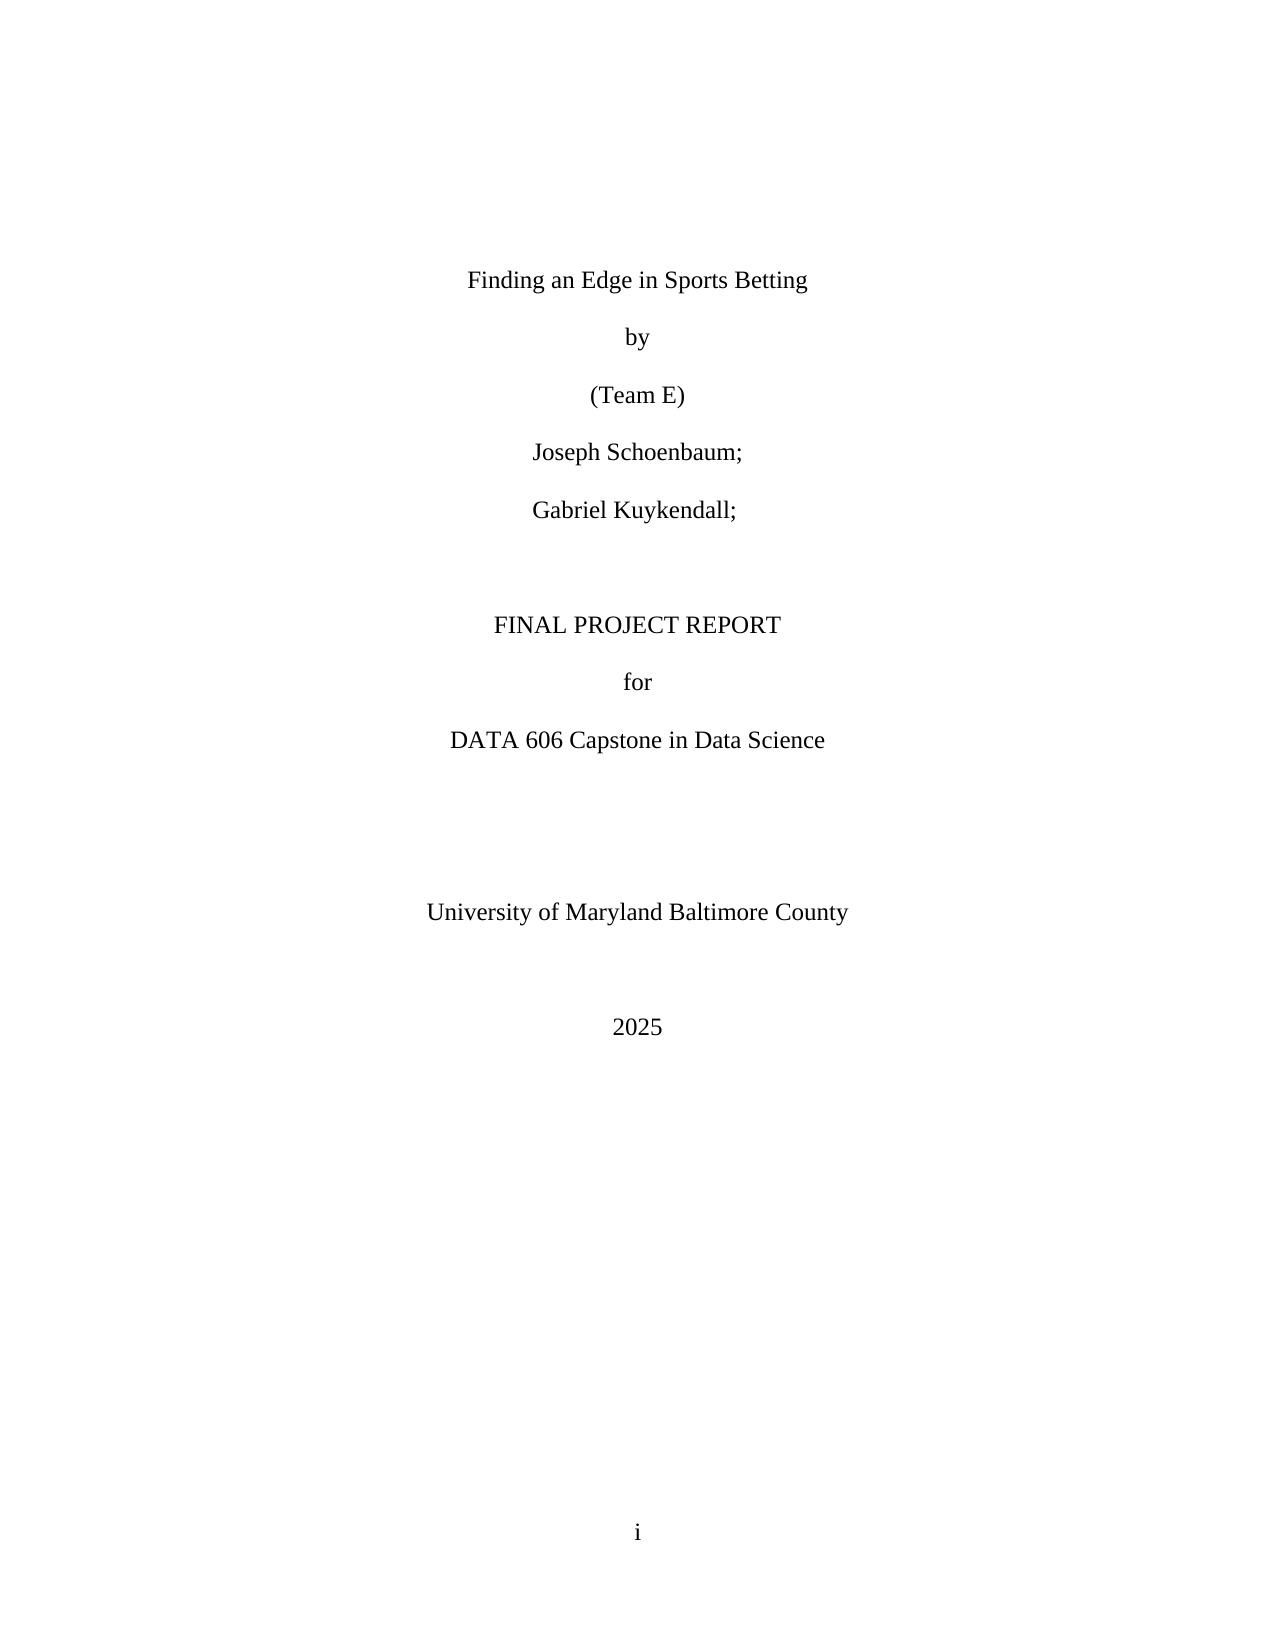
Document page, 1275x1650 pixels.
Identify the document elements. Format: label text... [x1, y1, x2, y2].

text (Team E) [150, 380, 1125, 409]
text for [150, 667, 1125, 696]
text by [150, 322, 1125, 351]
text 2025 [150, 1012, 1125, 1041]
text Finding an Edge in Sports Betting [150, 265, 1125, 294]
text FINAL PROJECT REPORT [150, 610, 1125, 639]
text University of Maryland Baltimore County [150, 897, 1125, 926]
text DATA 606 Capstone in Data Science [150, 725, 1125, 754]
text Joseph Schoenbaum; [150, 437, 1125, 466]
text Gabriel Kuykendall; [150, 495, 1125, 581]
